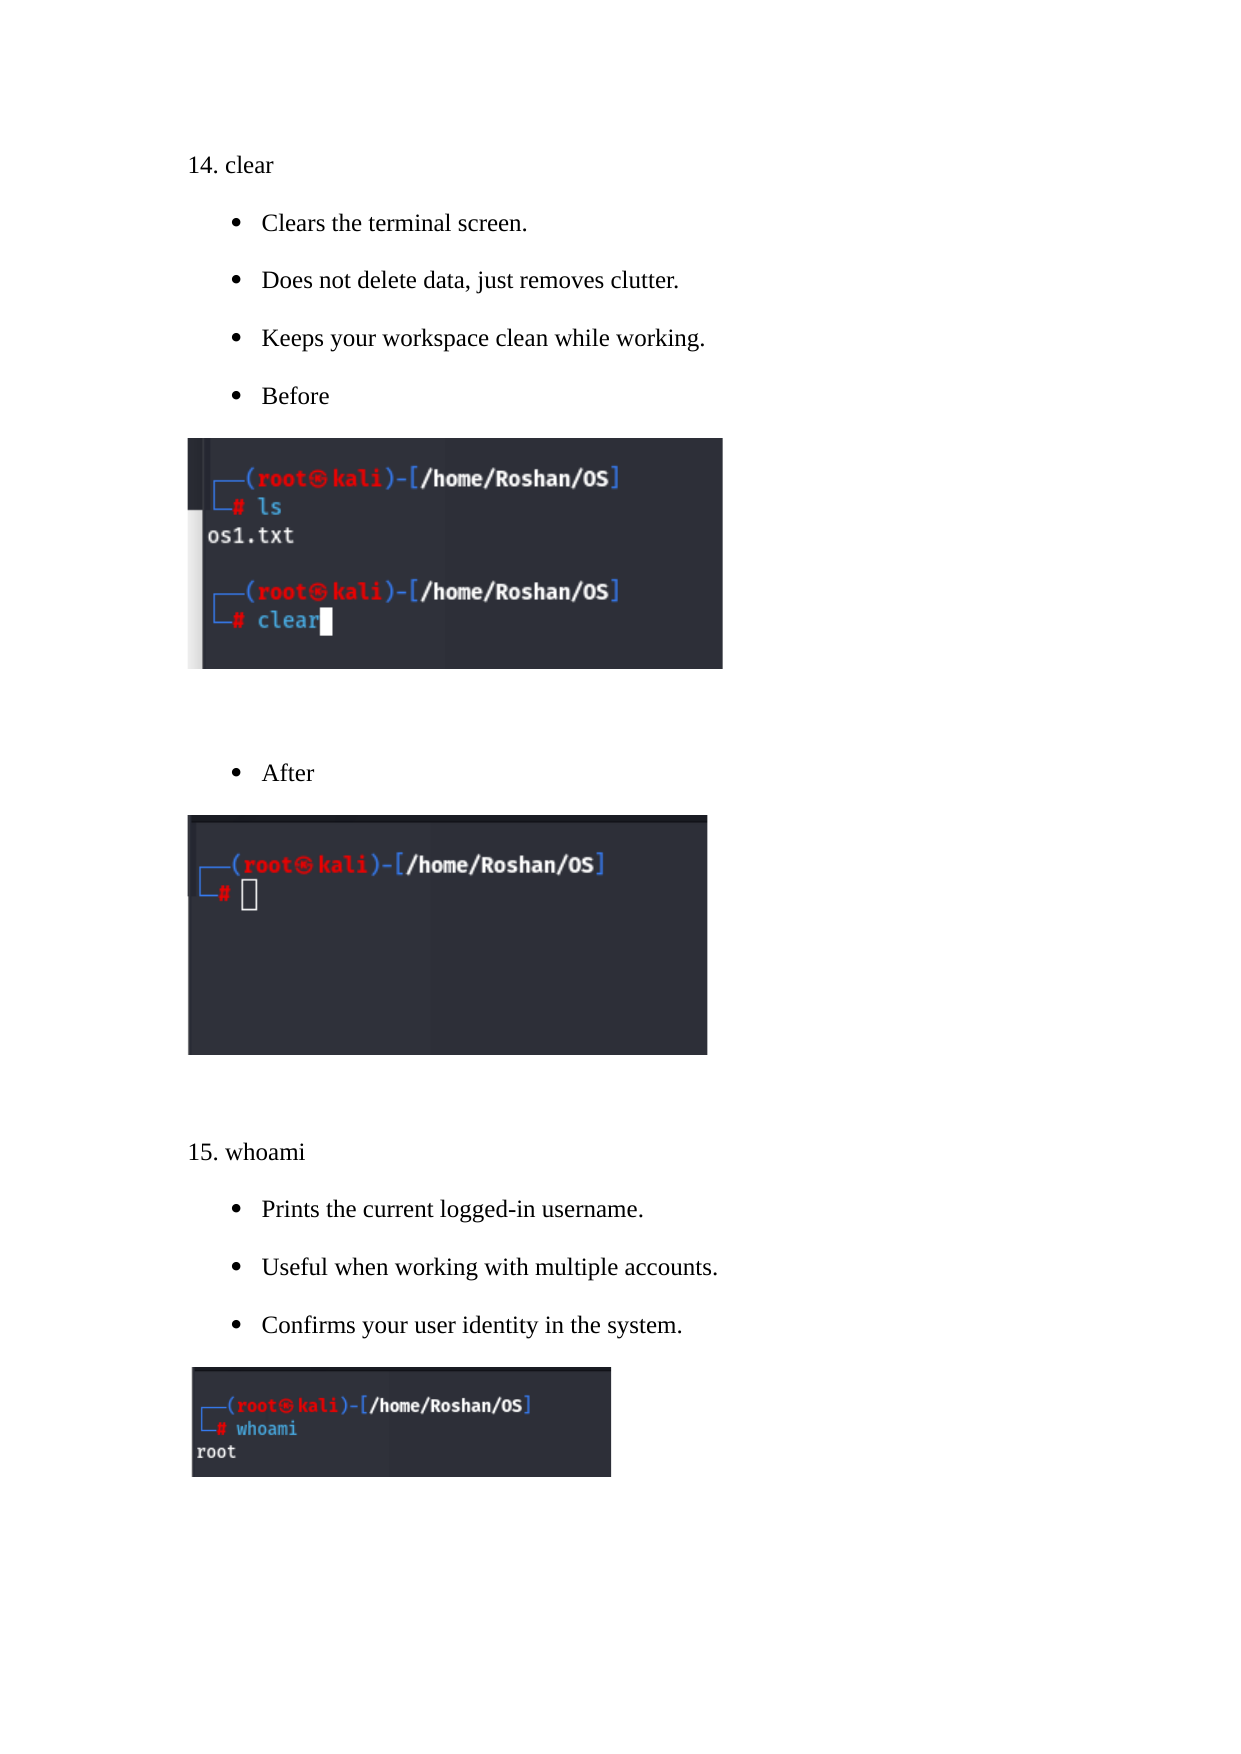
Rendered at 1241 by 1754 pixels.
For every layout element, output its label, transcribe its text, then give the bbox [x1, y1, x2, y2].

picture [187, 438, 723, 669]
list Before [232, 381, 1090, 409]
list Useful when working with multiple accounts. [232, 1252, 1090, 1281]
list Prints the current logged-in username. [232, 1194, 1090, 1223]
subtitle 15. whoami [187, 1137, 1090, 1166]
list Confirms your user identity in the system. [232, 1310, 1090, 1339]
list Clears the terminal screen. [232, 208, 1090, 236]
picture [187, 815, 708, 1055]
list Does not delete data, just removes clutter. [232, 265, 1090, 294]
list Keeps your workspace clean while working. [232, 323, 1090, 352]
subtitle 14. clear [187, 150, 1090, 179]
picture [191, 1367, 612, 1477]
list After [232, 758, 1090, 787]
